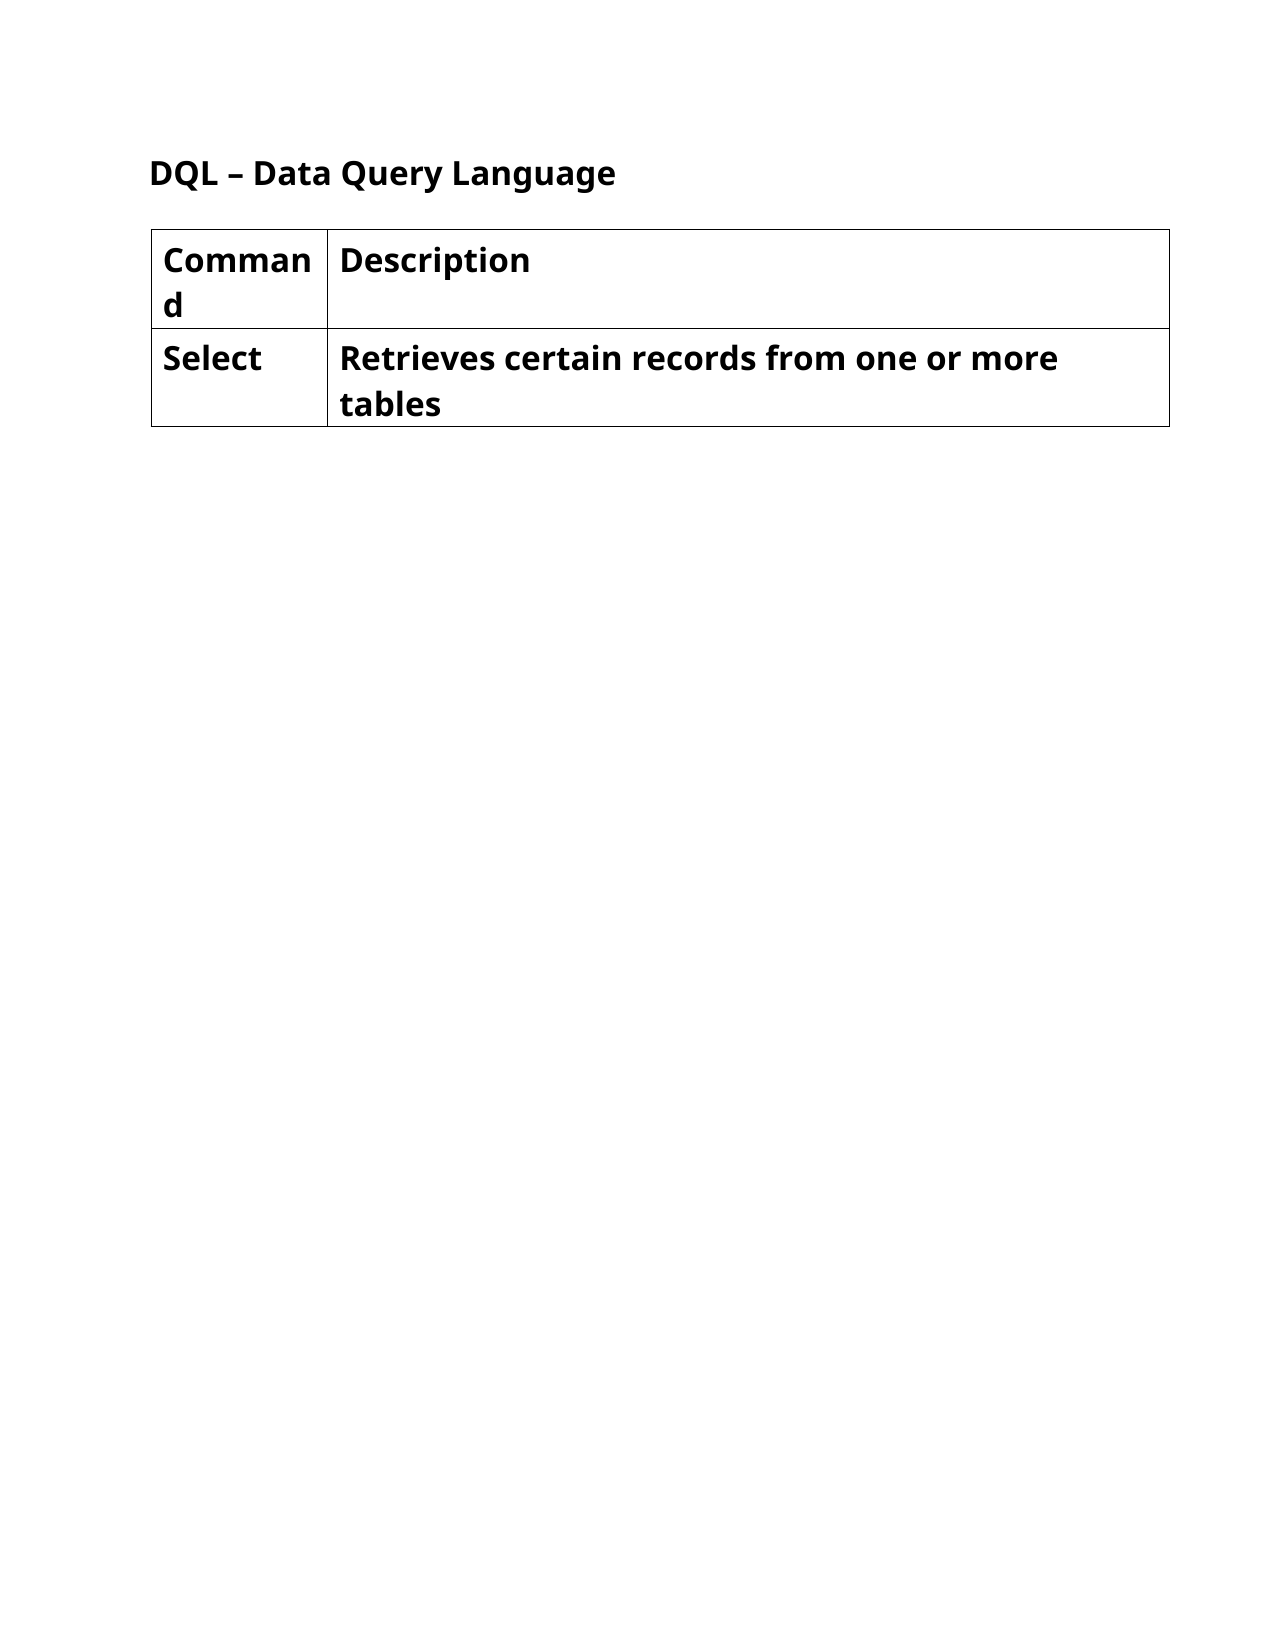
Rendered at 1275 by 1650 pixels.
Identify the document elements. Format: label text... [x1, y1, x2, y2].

table_header Description [328, 230, 1169, 327]
table_header Command [152, 230, 327, 327]
text DQL – Data Query Language [148, 150, 1125, 196]
table_cell Retrieves certain records from one or more tables [328, 329, 1169, 426]
table_cell Select [152, 329, 327, 426]
